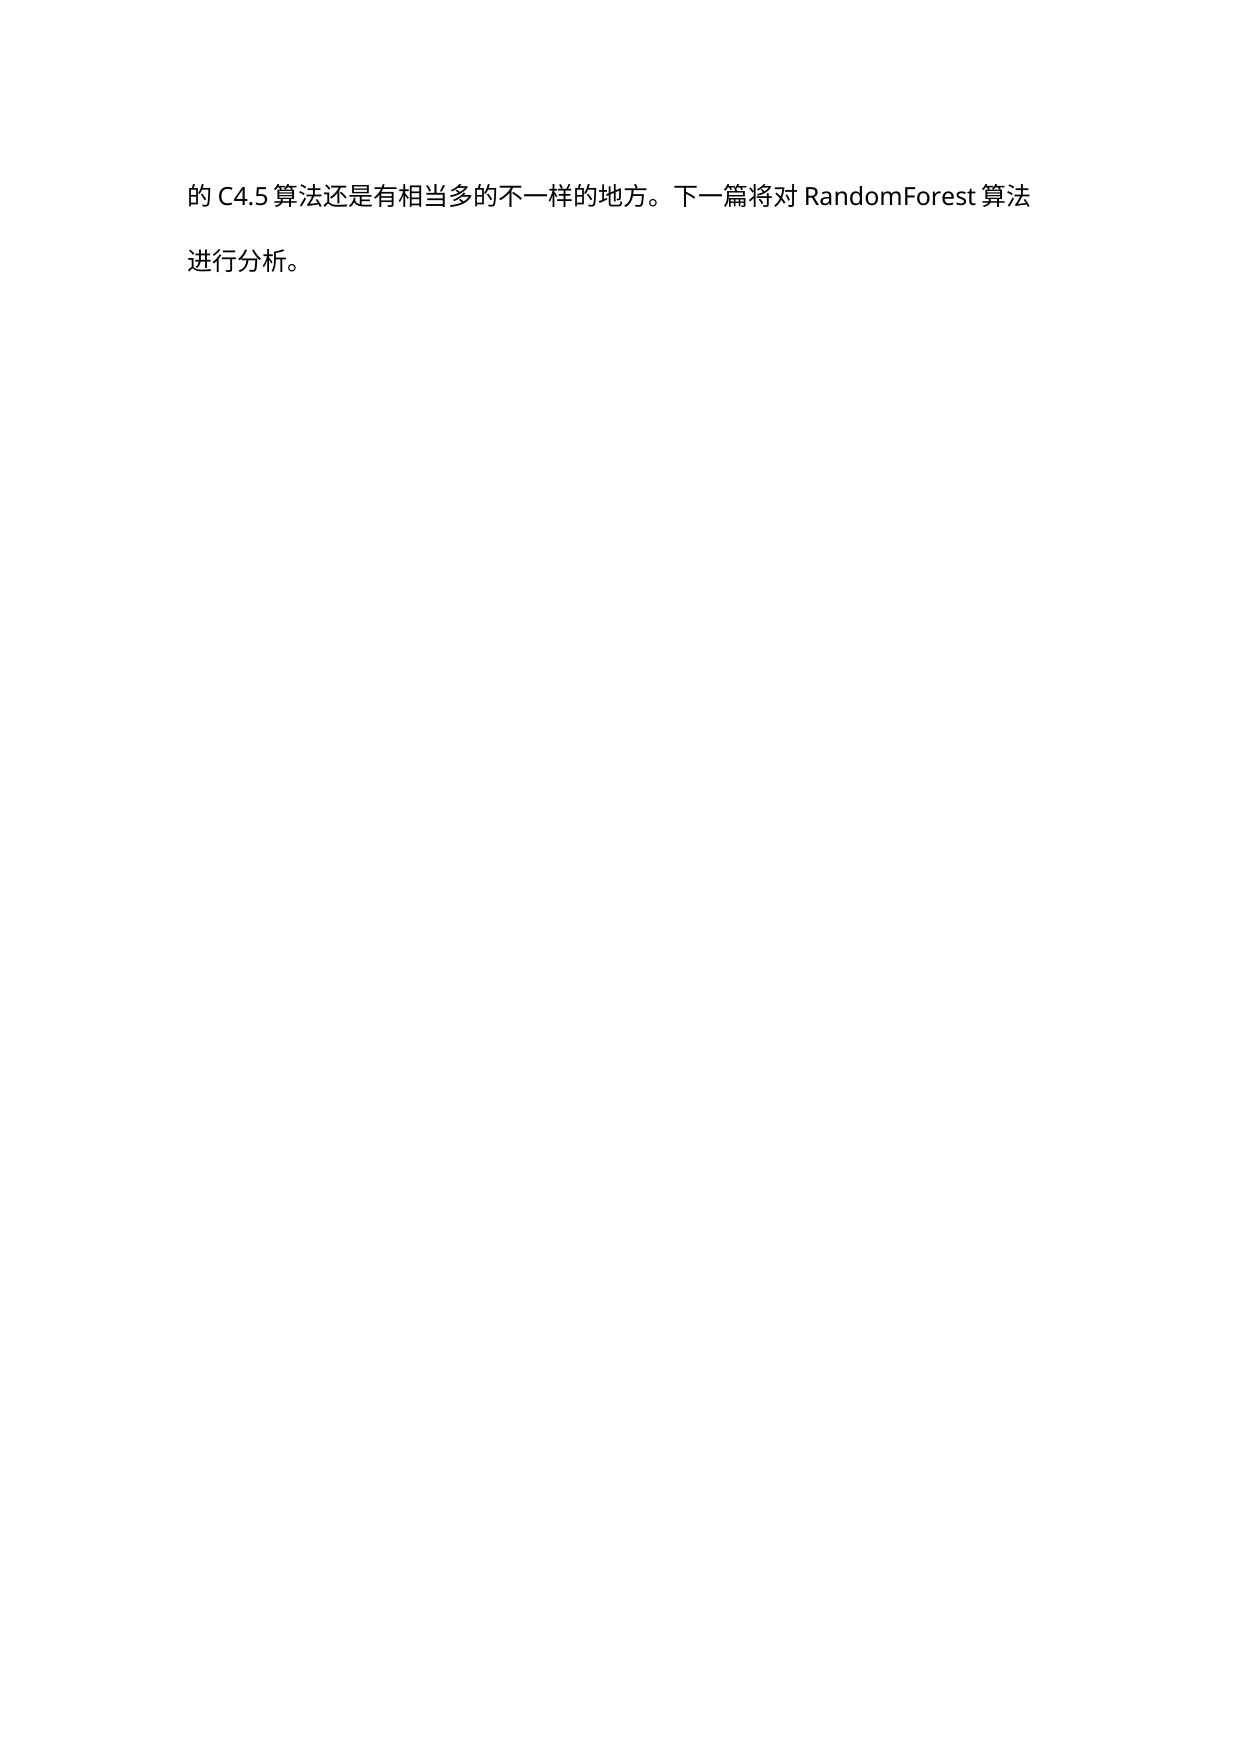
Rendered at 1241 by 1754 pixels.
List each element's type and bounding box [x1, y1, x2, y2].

text [187, 162, 1053, 292]
